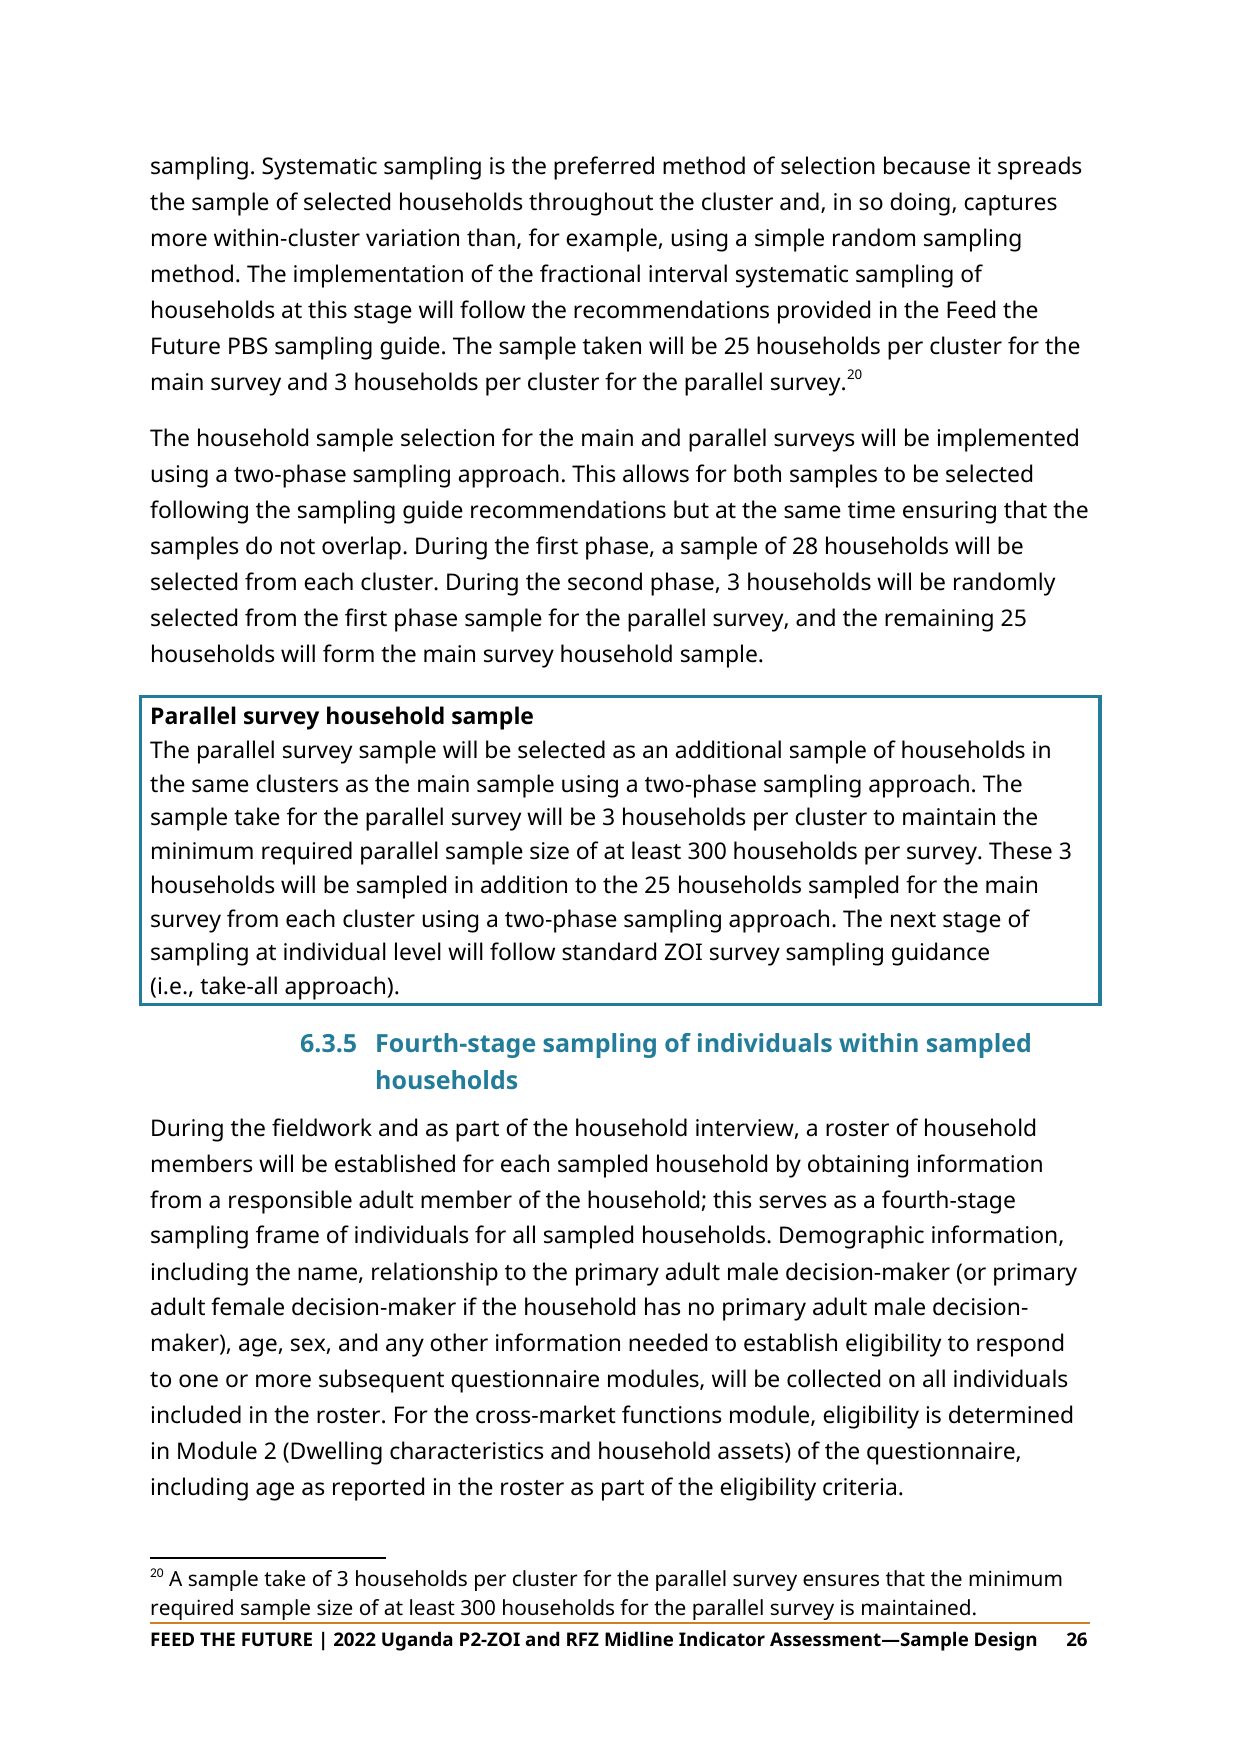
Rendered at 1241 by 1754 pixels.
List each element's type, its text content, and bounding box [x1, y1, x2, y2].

text Parallel survey household sample The parallel survey sample will be selected as an additional sample of households in the same clusters as the main sample using a two-phase sampling approach. The sample take for the parallel survey will be 3 households per cluster to maintain the minimum required parallel sample size of at least 300 households per survey. These 3 households will be sampled in addition to the 25 households sampled for the main survey from each cluster using a two-phase sampling approach. The next stage of sampling at individual level will follow standard ZOI survey sampling guidance (i.e., take-all approach). [142, 698, 1098, 1003]
text During the fieldwork and as part of the household interview, a roster of household members will be established for each sampled household by obtaining information from a responsible adult member of the household; this serves as a fourth-stage sampling frame of individuals for all sampled households. Demographic information, including the name, relationship to the primary adult male decision-maker (or primary adult female decision-maker if the household has no primary adult male decision-maker), age, sex, and any other information needed to establish eligibility to respond to one or more subsequent questionnaire modules, will be collected on all individuals included in the roster. For the cross-market functions module, eligibility is determined in Module 2 (Dwelling characteristics and household assets) of the questionnaire, including age as reported in the roster as part of the eligibility criteria. [150, 1112, 1090, 1502]
text The household sample selection for the main and parallel surveys will be implemented using a two-phase sampling approach. This allows for both samples to be selected following the sampling guide recommendations but at the same time ensuring that the samples do not overlap. During the first phase, a sample of 28 households will be selected from each cluster. During the second phase, 3 households will be randomly selected from the first phase sample for the parallel survey, and the remaining 25 households will form the main survey household sample. [150, 422, 1090, 669]
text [150, 150, 1090, 397]
subtitle 6.3.5 Fourth-stage sampling of individuals within sampled households [300, 1026, 1090, 1096]
